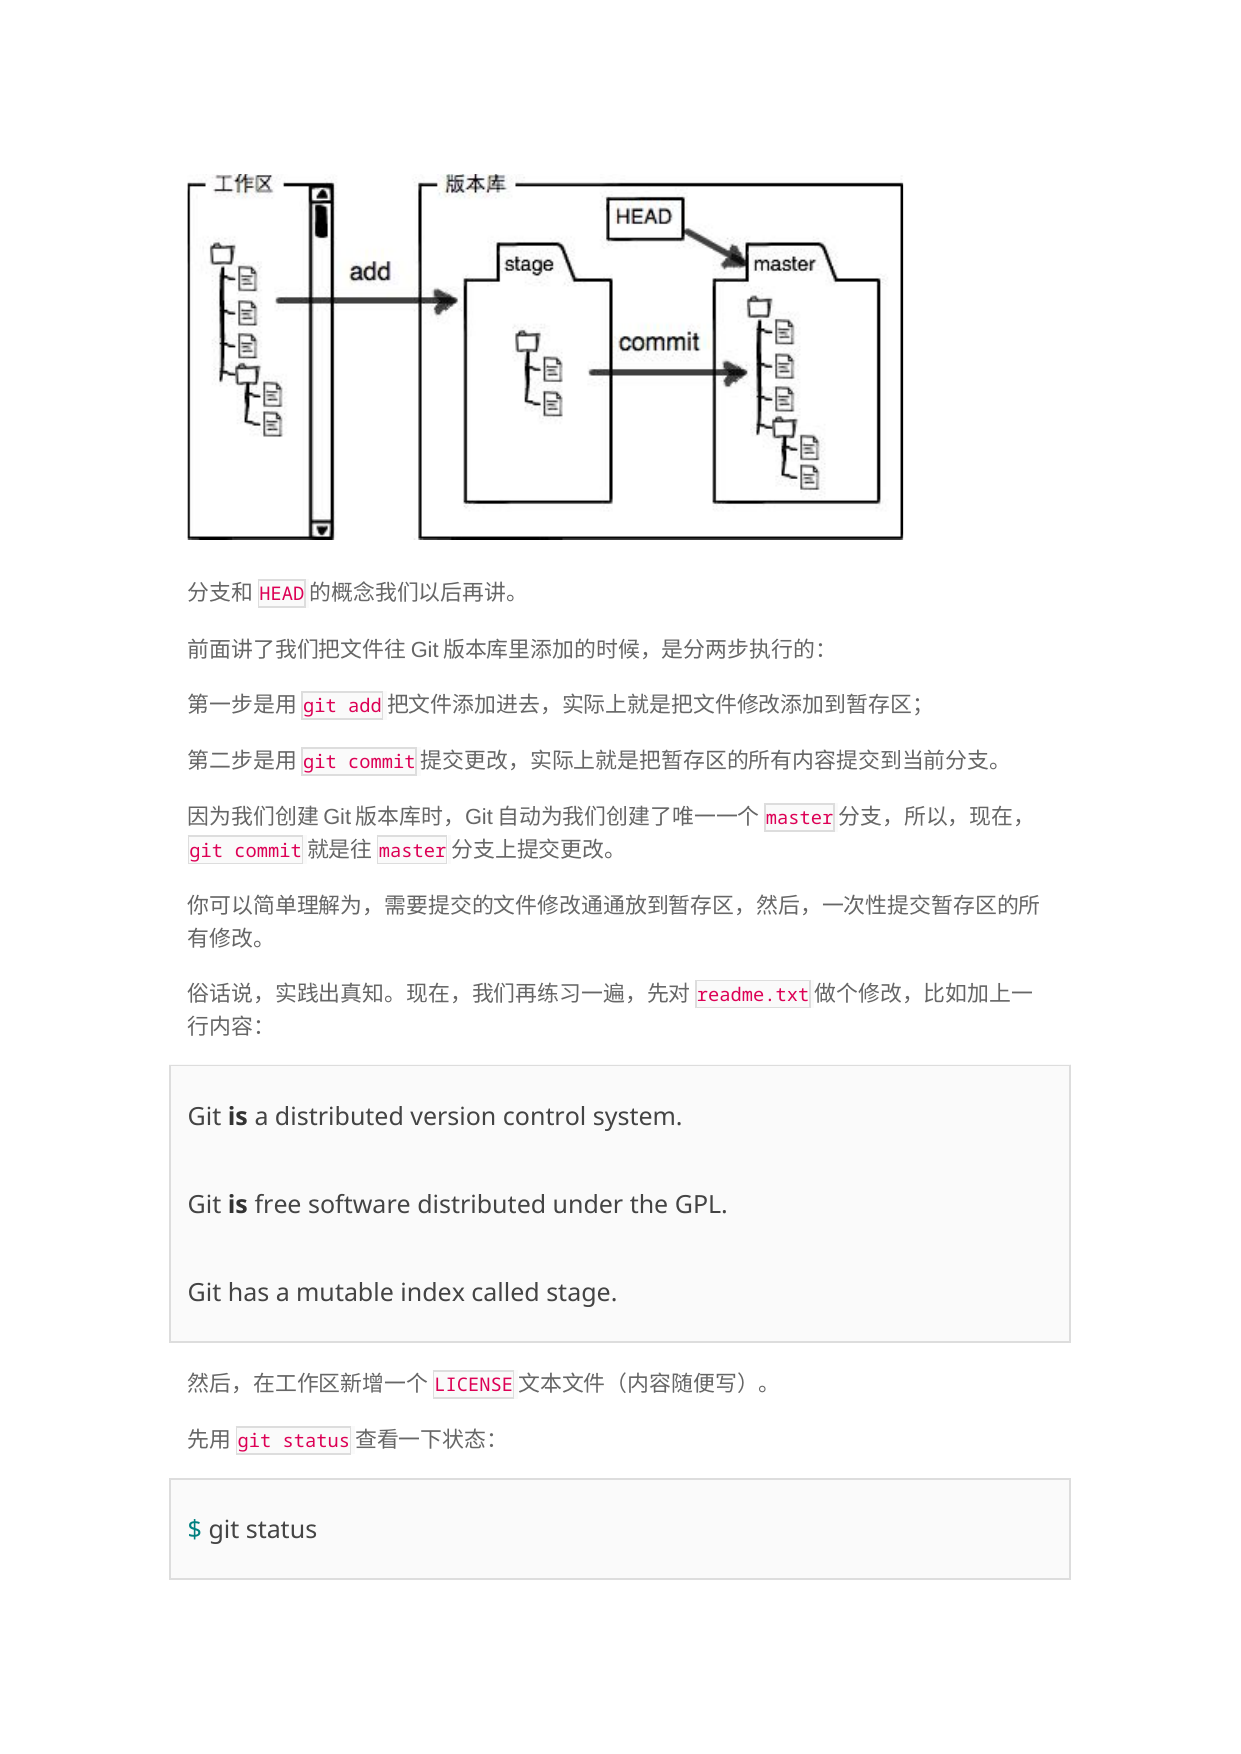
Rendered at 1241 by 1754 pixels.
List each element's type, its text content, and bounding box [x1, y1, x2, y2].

text 你可以简单理解为，需要提交的文件修改通通放到暂存区，然后，一次性提交暂存区的所有修改。 [187, 888, 1053, 953]
text 第一步是用git add把文件添加进去，实际上就是把文件修改添加到暂存区； [187, 687, 1053, 720]
text 先用git status查看一下状态： [187, 1422, 1053, 1455]
text 然后，在工作区新增一个LICENSE文本文件（内容随便写）。 [187, 1366, 1053, 1399]
text Git is a distributed version control system. [171, 1066, 1069, 1148]
text 第二步是用git commit提交更改，实际上就是把暂存区的所有内容提交到当前分支。 [187, 743, 1053, 776]
text 俗话说，实践出真知。现在，我们再练习一遍，先对readme.txt做个修改，比如加上一行内容： [187, 976, 1053, 1041]
text 因为我们创建Git版本库时，Git自动为我们创建了唯一一个master分支，所以，现在，git commit就是往master分支上提交更改。 [187, 799, 1053, 864]
text $ git status [171, 1480, 1069, 1578]
text 前面讲了我们把文件往Git版本库里添加的时候，是分两步执行的： [187, 631, 1053, 664]
picture [187, 174, 904, 540]
text 分支和HEAD的概念我们以后再讲。 [187, 575, 1053, 608]
text Git has a mutable index called stage. [171, 1241, 1069, 1341]
text Git is free software distributed under the GPL. [171, 1153, 1069, 1236]
